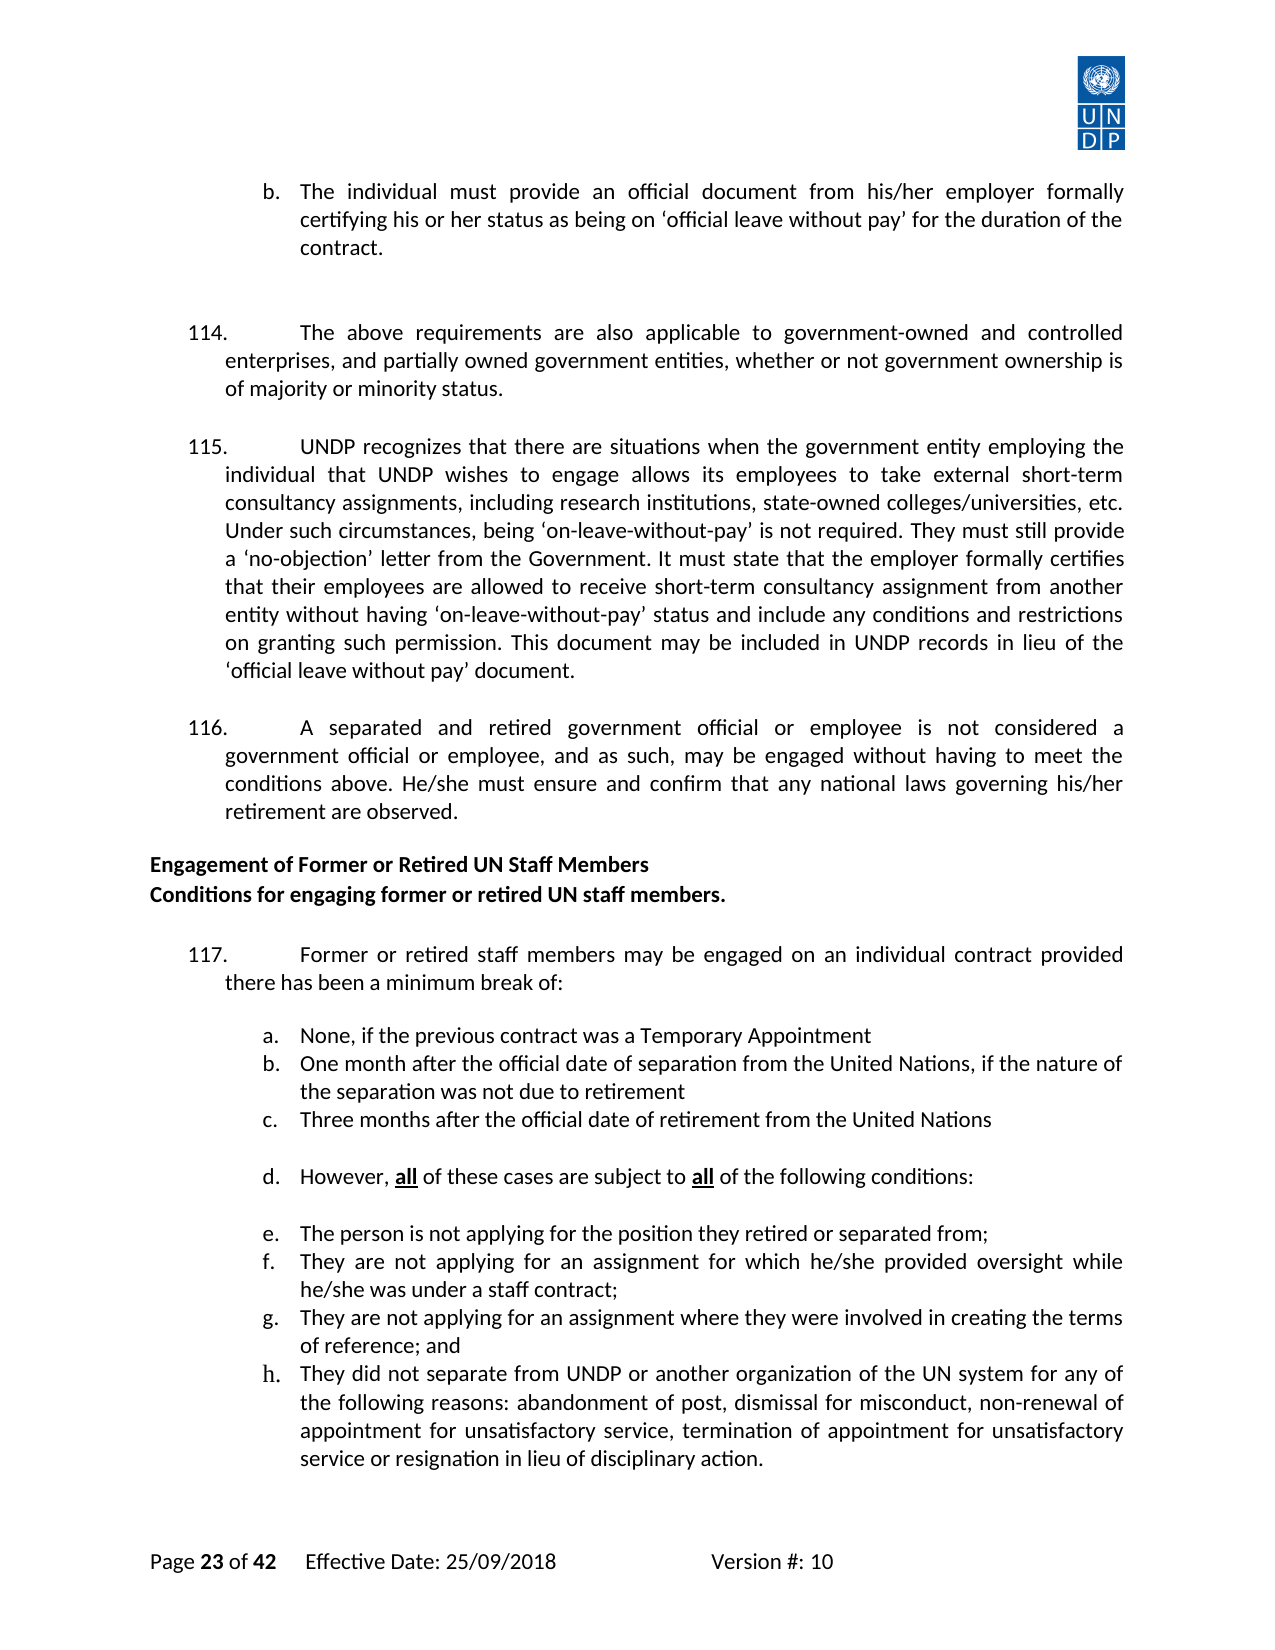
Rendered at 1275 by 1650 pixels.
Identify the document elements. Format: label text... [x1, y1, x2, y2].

list One month after the official date of separation from the United Nations, if the nature of the separation was not due to retirement [262, 1049, 1125, 1105]
list However, all of these cases are subject to all of the following conditions: [262, 1162, 1125, 1190]
list They are not applying for an assignment for which he/she provided oversight while he/she was under a staff contract; [262, 1247, 1125, 1303]
list A separated and retired government official or employee is not considered a government official or employee, and as such, may be engaged without having to meet the conditions above. He/she must ensure and confirm that any national laws governing his/her retirement are observed. [187, 713, 1125, 825]
list The above requirements are also applicable to government-owned and controlled enterprises, and partially owned government entities, whether or not government ownership is of majority or minority status. [187, 318, 1125, 403]
picture [1076, 56, 1125, 150]
list None, if the previous contract was a Temporary Appointment [262, 1021, 1125, 1049]
list Three months after the official date of retirement from the United Nations [262, 1105, 1125, 1133]
list Conditions for engaging former or retired UN staff members. [150, 880, 1125, 908]
list They did not separate from UNDP or another organization of the UN system for any of the following reasons: abandonment of post, dismissal for misconduct, non-renewal of appointment for unsatisfactory service, termination of appointment for unsatisfactory service or resignation in lieu of disciplinary action. [262, 1359, 1125, 1473]
list The individual must provide an official document from his/her employer formally certifying his or her status as being on ‘official leave without pay’ for the duration of the contract. [262, 177, 1125, 261]
list UNDP recognizes that there are situations when the government entity employing the individual that UNDP wishes to engage allows its employees to take external short-term consultancy assignments, including research institutions, state-owned colleges/universities, etc. Under such circumstances, being ‘on-leave-without-pay’ is not required. They must still provide a ‘no-objection’ letter from the Government. It must state that the employer formally certifies that their employees are allowed to receive short-term consultancy assignment from another entity without having ‘on-leave-without-pay’ status and include any conditions and restrictions on granting such permission. This document may be included in UNDP records in lieu of the ‘official leave without pay’ document. [187, 432, 1125, 684]
list Former or retired staff members may be engaged on an individual contract provided there has been a minimum break of: [187, 940, 1125, 996]
list Engagement of Former or Retired UN Staff Members [150, 850, 1125, 878]
list They are not applying for an assignment where they were involved in creating the terms of reference; and [262, 1303, 1125, 1359]
list The person is not applying for the position they retired or separated from; [262, 1219, 1125, 1247]
